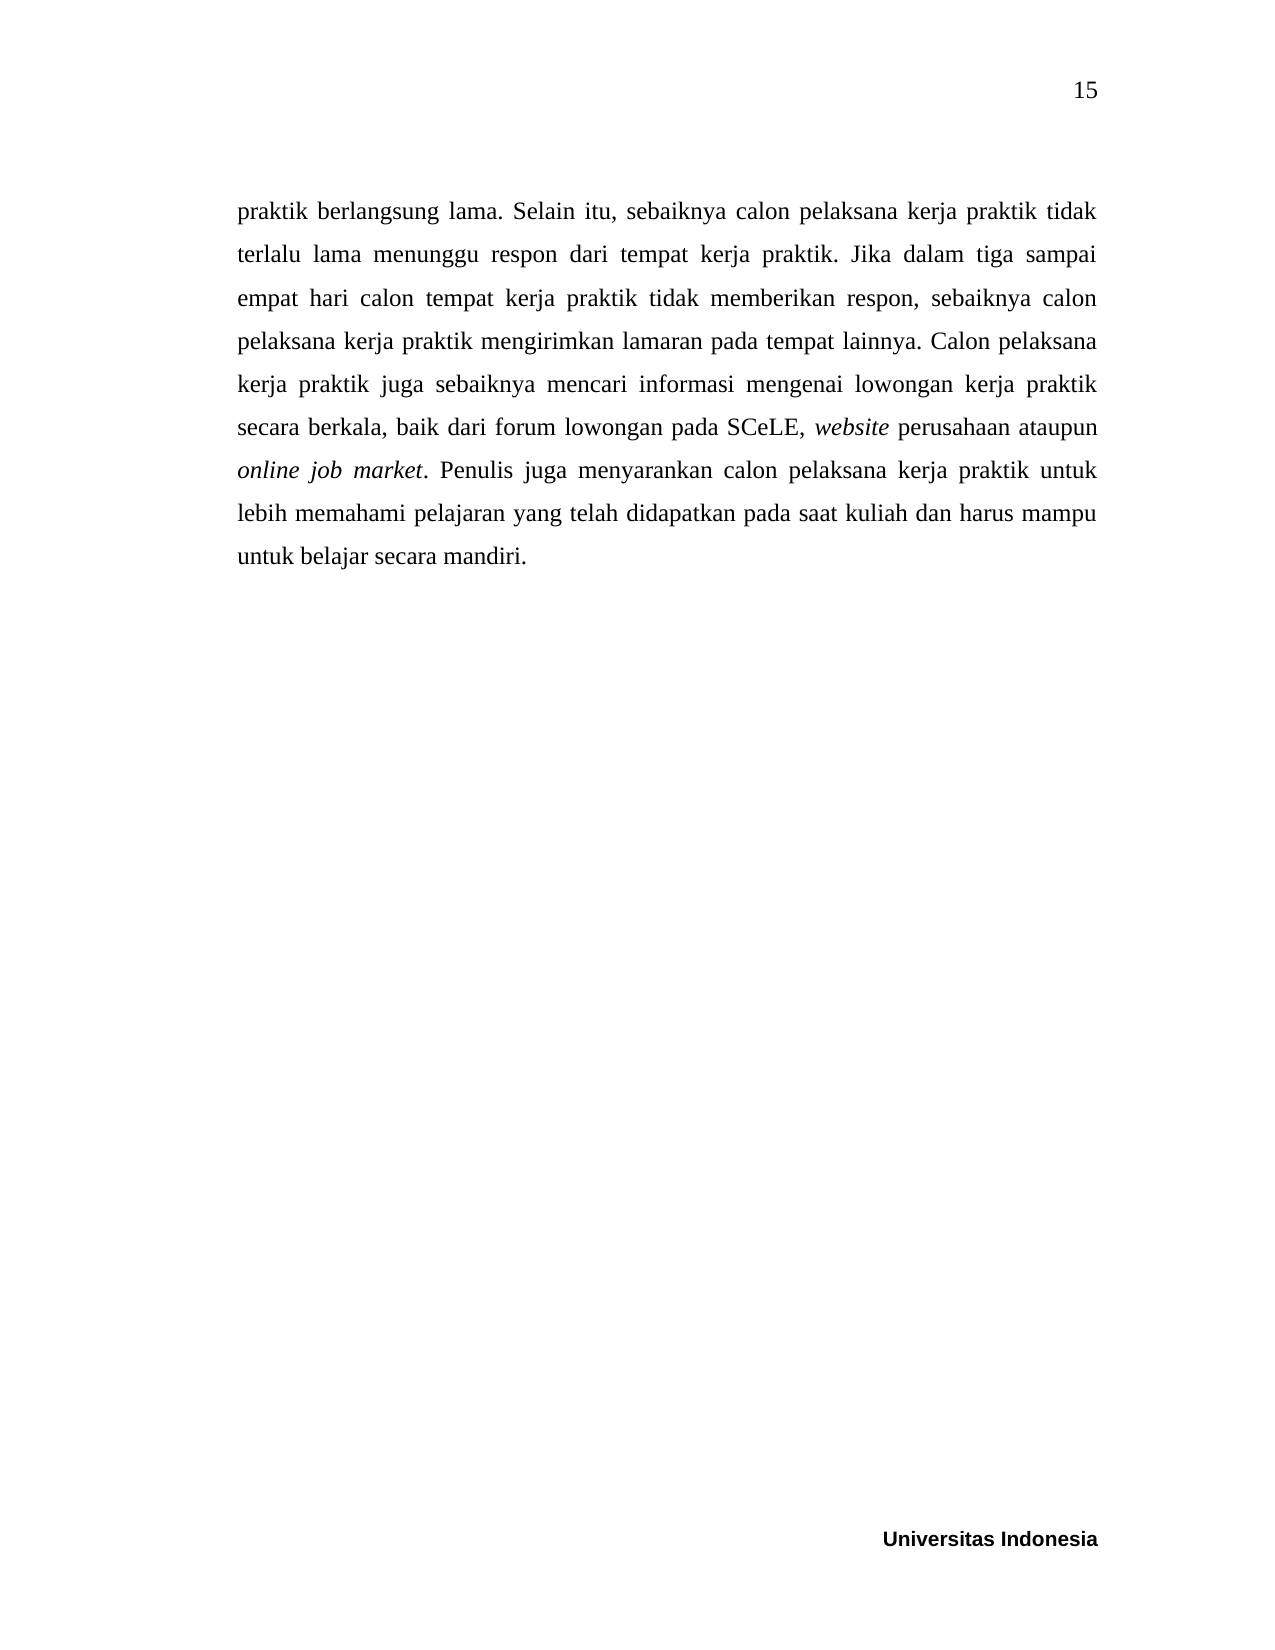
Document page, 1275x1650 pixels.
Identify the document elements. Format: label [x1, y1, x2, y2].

text [237, 196, 1098, 570]
